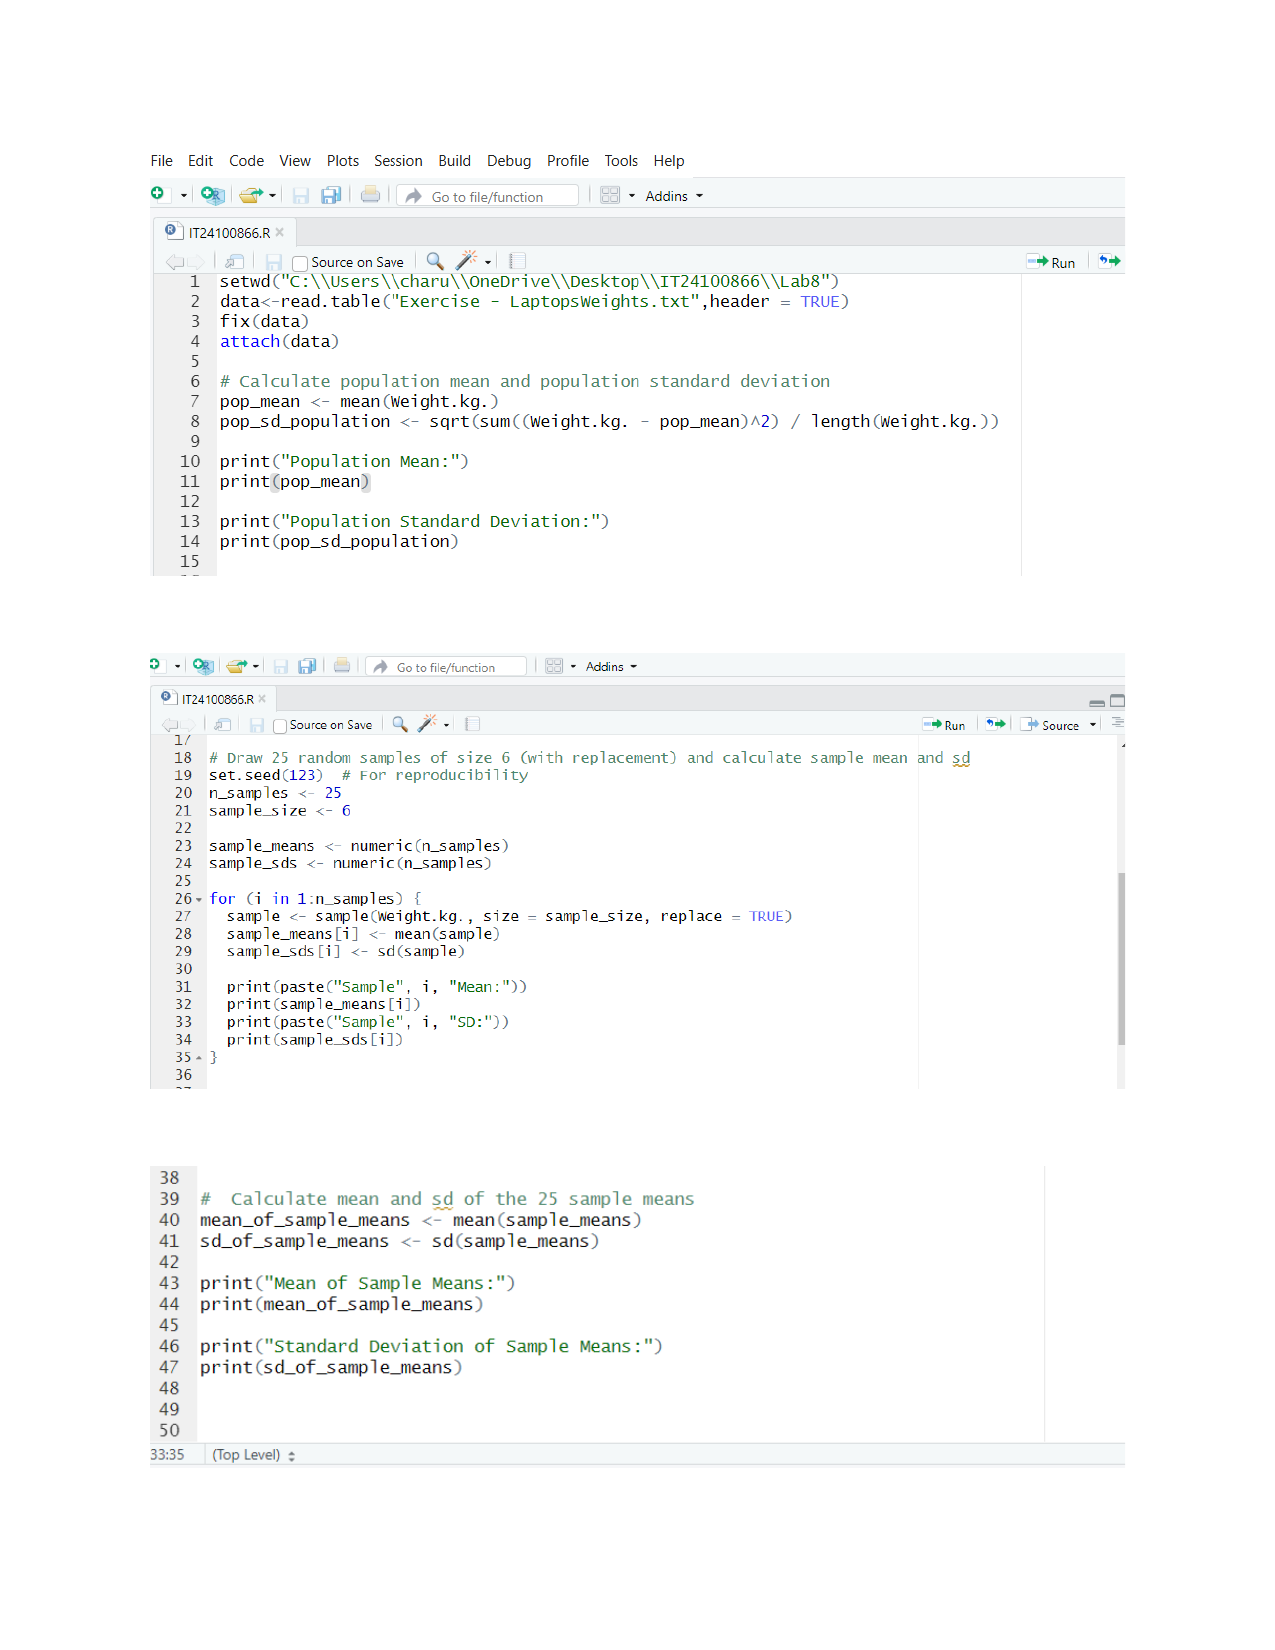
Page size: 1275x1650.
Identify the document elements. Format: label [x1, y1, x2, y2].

picture [150, 653, 1125, 1089]
picture [150, 1166, 1125, 1468]
picture [150, 150, 1125, 576]
